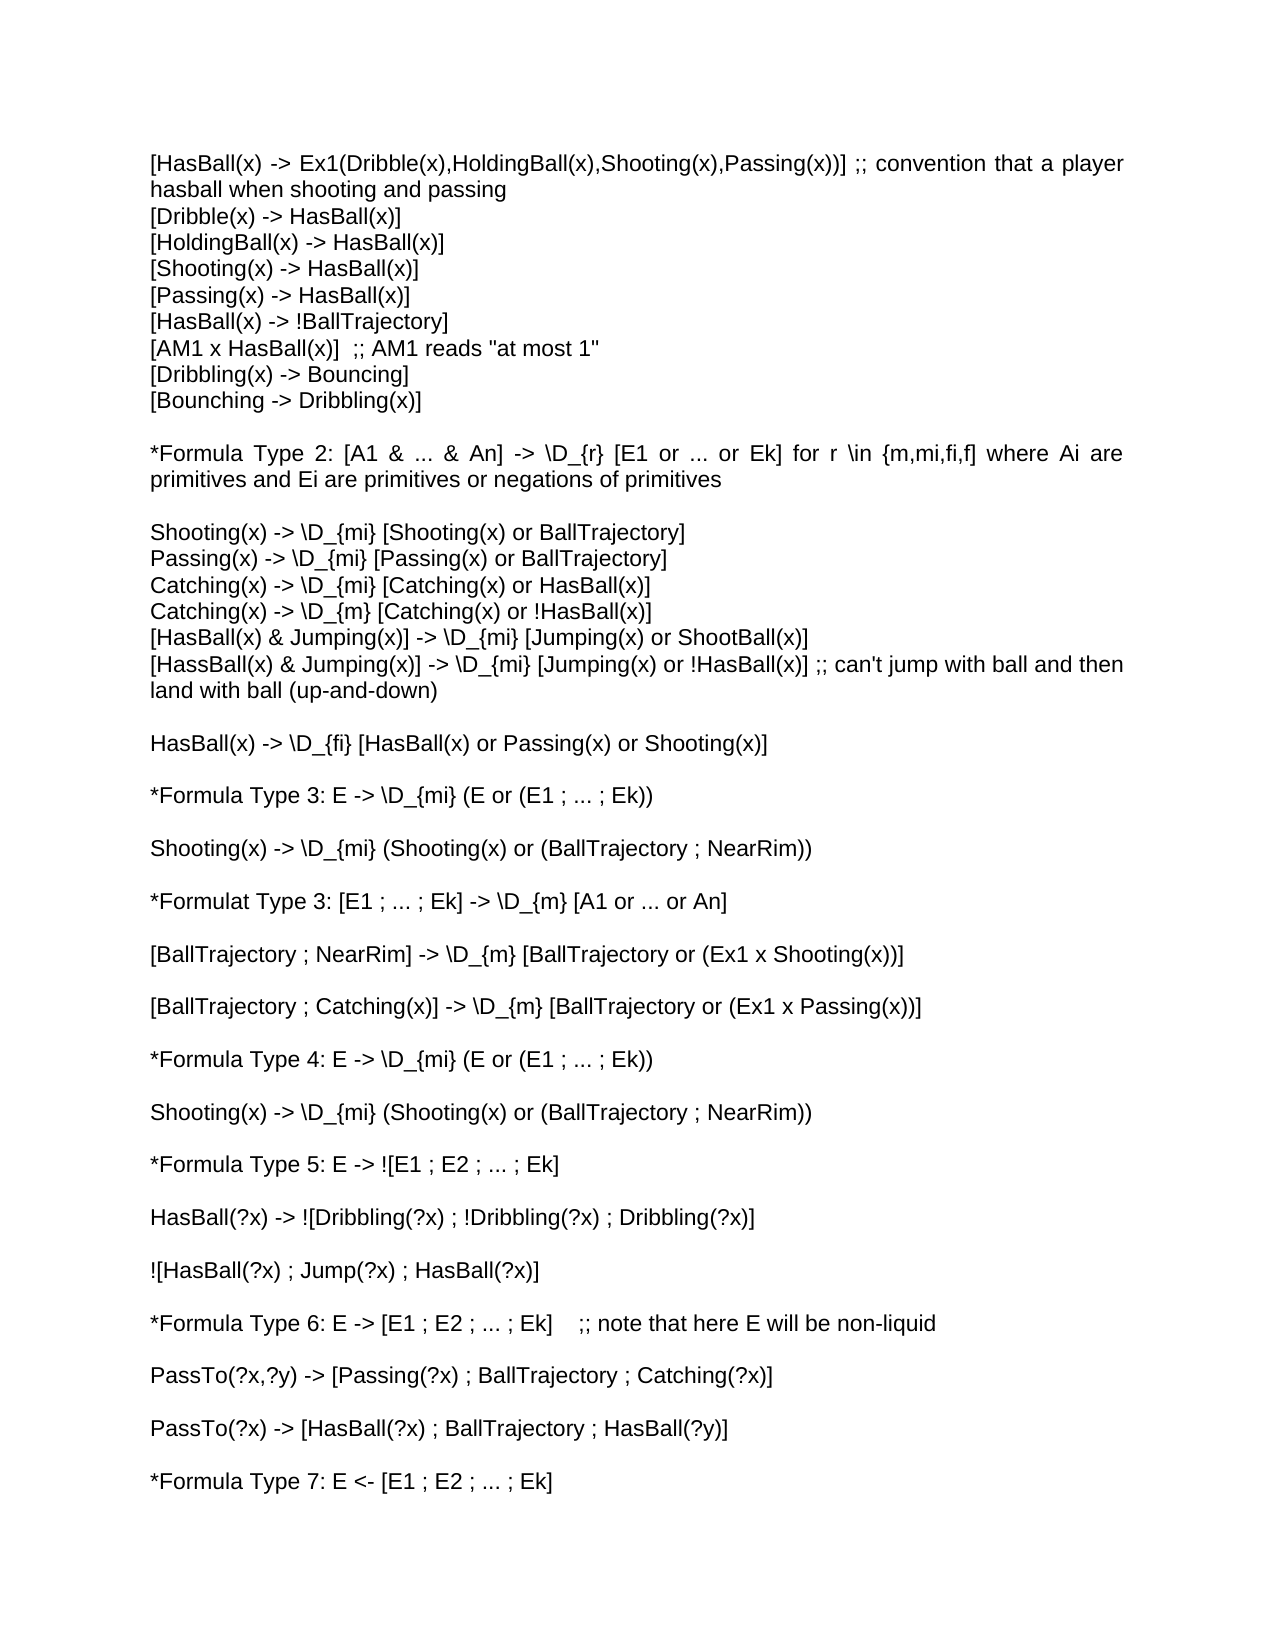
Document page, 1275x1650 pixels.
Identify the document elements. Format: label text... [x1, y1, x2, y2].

text Shooting(x) -> \D_{mi} [Shooting(x) or BallTrajectory] [150, 519, 1125, 545]
text [HasBall(x) -> Ex1(Dribble(x),HoldingBall(x),Shooting(x),Passing(x))] ;; convention that a player hasball when shooting and passing [150, 150, 1125, 203]
text Shooting(x) -> \D_{mi} (Shooting(x) or (BallTrajectory ; NearRim)) [150, 835, 1125, 862]
text [Dribble(x) -> HasBall(x)] [150, 203, 1125, 229]
text [BallTrajectory ; Catching(x)] -> \D_{m} [BallTrajectory or (Ex1 x Passing(x))] [150, 993, 1125, 1020]
text [HasBall(x) -> !BallTrajectory] [150, 308, 1125, 334]
text *Formulat Type 3: [E1 ; ... ; Ek] -> \D_{m} [A1 or ... or An] [150, 888, 1125, 914]
text ![HasBall(?x) ; Jump(?x) ; HasBall(?x)] [150, 1257, 1125, 1283]
text *Formula Type 5: E -> ![E1 ; E2 ; ... ; Ek] [150, 1151, 1125, 1178]
text Passing(x) -> \D_{mi} [Passing(x) or BallTrajectory] [150, 545, 1125, 572]
text HasBall(?x) -> ![Dribbling(?x) ; !Dribbling(?x) ; Dribbling(?x)] [150, 1204, 1125, 1231]
text *Formula Type 7: E <- [E1 ; E2 ; ... ; Ek] [150, 1468, 1125, 1494]
text [HasBall(x) & Jumping(x)] -> \D_{mi} [Jumping(x) or ShootBall(x)] [150, 624, 1125, 651]
text [Passing(x) -> HasBall(x)] [150, 282, 1125, 308]
text [Bounching -> Dribbling(x)] [150, 387, 1125, 413]
text *Formula Type 3: E -> \D_{mi} (E or (E1 ; ... ; Ek)) [150, 782, 1125, 809]
text PassTo(?x) -> [HasBall(?x) ; BallTrajectory ; HasBall(?y)] [150, 1415, 1125, 1441]
text *Formula Type 4: E -> \D_{mi} (E or (E1 ; ... ; Ek)) [150, 1046, 1125, 1072]
text [Dribbling(x) -> Bouncing] [150, 361, 1125, 387]
text Catching(x) -> \D_{mi} [Catching(x) or HasBall(x)] [150, 572, 1125, 598]
text [Shooting(x) -> HasBall(x)] [150, 255, 1125, 282]
text Shooting(x) -> \D_{mi} (Shooting(x) or (BallTrajectory ; NearRim)) [150, 1099, 1125, 1125]
text *Formula Type 6: E -> [E1 ; E2 ; ... ; Ek] ;; note that here E will be non-liquid [150, 1309, 1125, 1336]
text [HoldingBall(x) -> HasBall(x)] [150, 229, 1125, 255]
text HasBall(x) -> \D_{fi} [HasBall(x) or Passing(x) or Shooting(x)] [150, 730, 1125, 756]
text [AM1 x HasBall(x)] ;; AM1 reads "at most 1" [150, 334, 1125, 361]
text [BallTrajectory ; NearRim] -> \D_{m} [BallTrajectory or (Ex1 x Shooting(x))] [150, 941, 1125, 967]
text PassTo(?x,?y) -> [Passing(?x) ; BallTrajectory ; Catching(?x)] [150, 1362, 1125, 1389]
text [HassBall(x) & Jumping(x)] -> \D_{mi} [Jumping(x) or !HasBall(x)] ;; can't jump with ball and then land with ball (up-and-down) [150, 651, 1125, 703]
text *Formula Type 2: [A1 & ... & An] -> \D_{r} [E1 or ... or Ek] for r \in {m,mi,fi,f] where Ai are primitives and Ei are primitives or negations of primitives [150, 440, 1125, 493]
text Catching(x) -> \D_{m} [Catching(x) or !HasBall(x)] [150, 598, 1125, 624]
